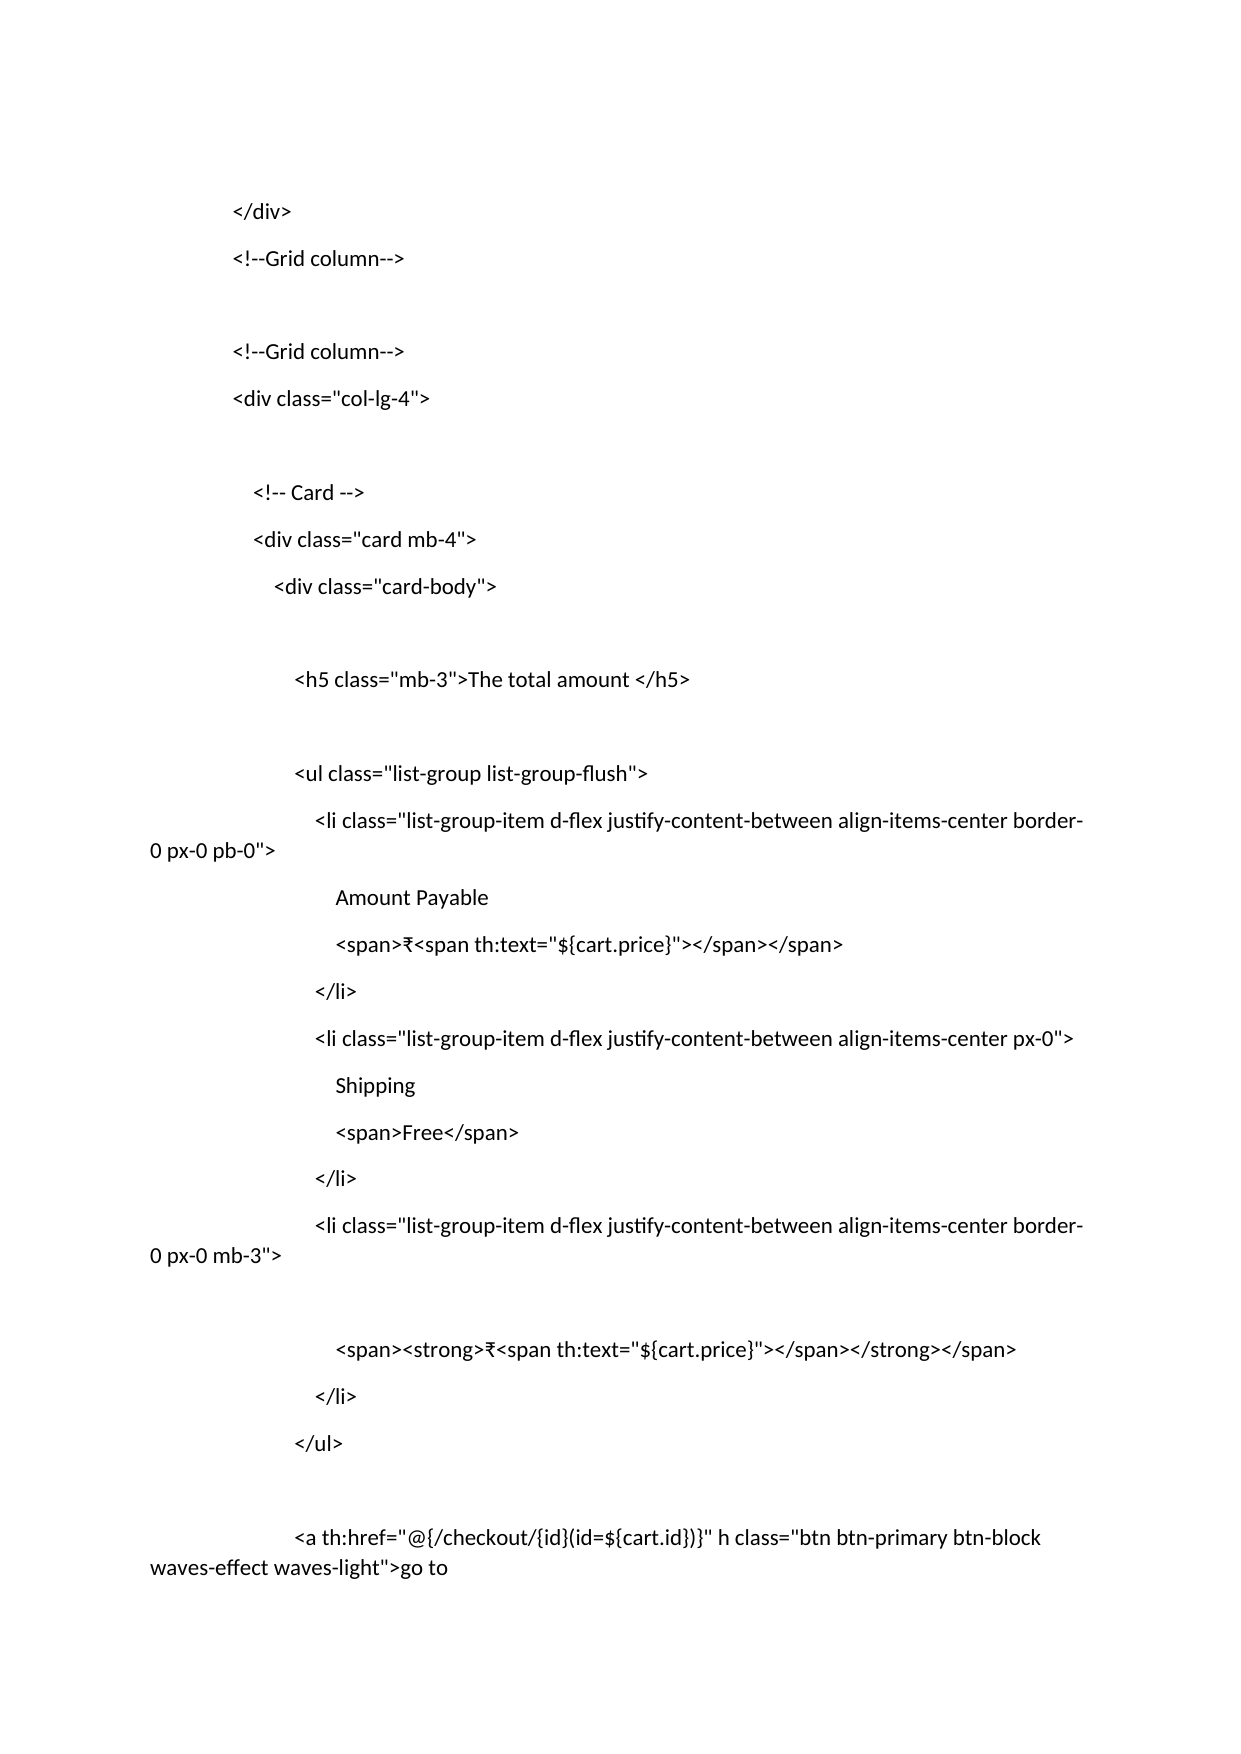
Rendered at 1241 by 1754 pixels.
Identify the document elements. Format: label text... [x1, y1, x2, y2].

text <h5 class="mb-3">The total amount </h5> [150, 666, 1090, 694]
text <li class="list-group-item d-flex justify-content-between align-items-center border-0 px-0 mb-3"> [150, 1211, 1090, 1270]
text <li class="list-group-item d-flex justify-content-between align-items-center px-0"> [150, 1024, 1090, 1052]
text <span>Free</span> [150, 1118, 1090, 1146]
text <!-- Card --> [150, 478, 1090, 506]
text <!--Grid column--> [150, 244, 1090, 272]
text <!--Grid column--> [150, 337, 1090, 366]
text <div class="col-lg-4"> [150, 384, 1090, 412]
text <span><strong>₹<span th:text="${cart.price}"></span></strong></span> [150, 1335, 1090, 1363]
text </li> [150, 977, 1090, 1005]
text <span>₹<span th:text="${cart.price}"></span></span> [150, 930, 1090, 958]
text <div class="card mb-4"> [150, 525, 1090, 553]
text </li> [150, 1164, 1090, 1193]
text </div> [150, 197, 1090, 225]
text Shipping [150, 1071, 1090, 1099]
text Amount Payable [150, 883, 1090, 911]
text <div class="card-body"> [150, 572, 1090, 600]
text </li> [150, 1382, 1090, 1410]
text <ul class="list-group list-group-flush"> [150, 759, 1090, 787]
text <a th:href="@{/checkout/{id}(id=${cart.id})}" h class="btn btn-primary btn-block waves-effect waves-light">go to [150, 1523, 1090, 1581]
text <li class="list-group-item d-flex justify-content-between align-items-center border-0 px-0 pb-0"> [150, 806, 1090, 864]
text </ul> [150, 1429, 1090, 1457]
